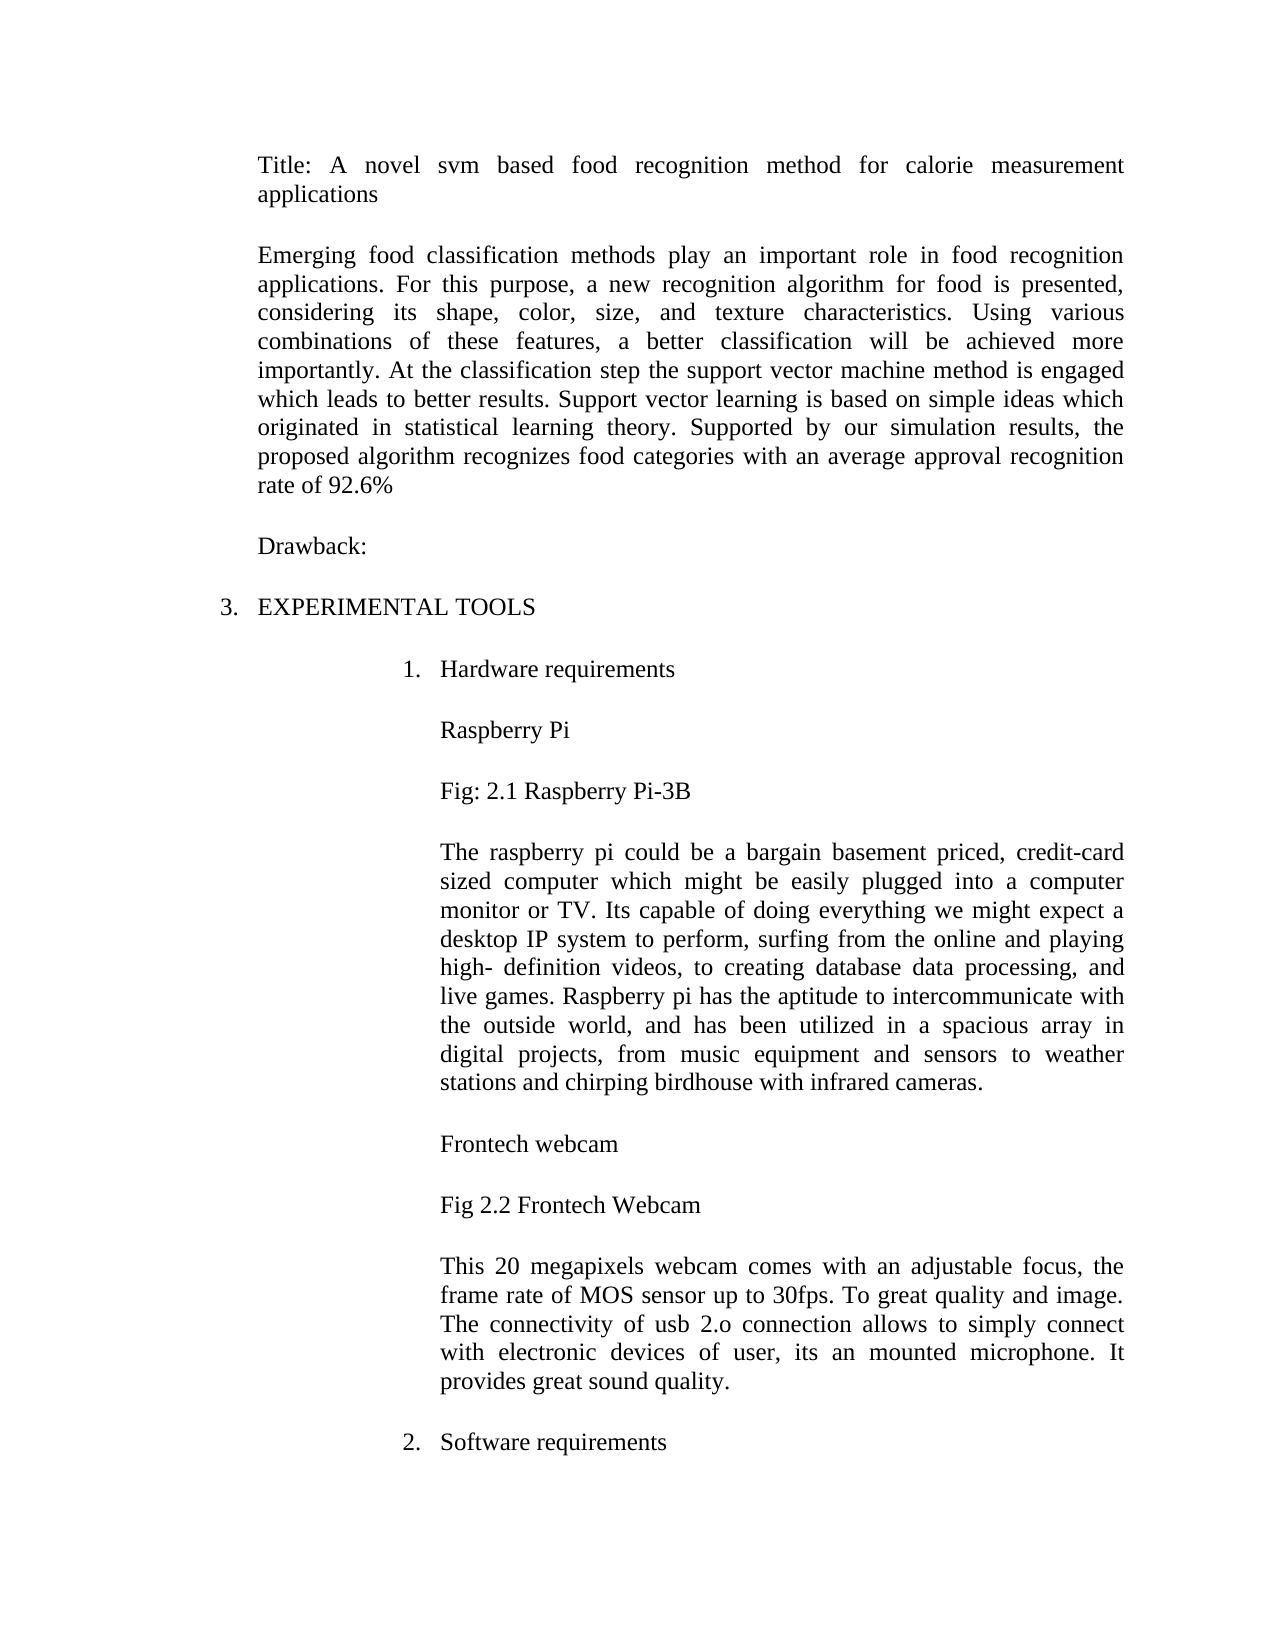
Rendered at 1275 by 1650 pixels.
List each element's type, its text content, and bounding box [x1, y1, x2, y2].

list EXPERIMENTAL TOOLS [220, 592, 1125, 621]
text Title: A novel svm based food recognition method for calorie measurement applications [257, 150, 1125, 207]
text Emerging food classification methods play an important role in food recognition applications. For this purpose, a new recognition algorithm for food is presented, considering its shape, color, size, and texture characteristics. Using various combinations of these features, a better classification will be achieved more importantly. At the classification step the support vector machine method is engaged which leads to better results. Support vector learning is based on simple ideas which originated in statistical learning theory. Supported by our simulation results, the proposed algorithm recognizes food categories with an average approval recognition rate of 92.6% [257, 240, 1125, 499]
text Raspberry Pi [440, 715, 1125, 744]
list Software requirements [402, 1427, 1125, 1456]
text Drawback: [257, 531, 1125, 560]
text Fig 2.2 Frontech Webcam [440, 1190, 1125, 1219]
text The raspberry pi could be a bargain basement priced, credit-card sized computer which might be easily plugged into a computer monitor or TV. Its capable of doing everything we might expect a desktop IP system to perform, surfing from the online and playing high- definition videos, to creating database data processing, and live games. Raspberry pi has the aptitude to intercommunicate with the outside world, and has been utilized in a spacious array in digital projects, from music equipment and sensors to weather stations and chirping birdhouse with infrared cameras. [440, 837, 1125, 1096]
text This 20 megapixels webcam comes with an adjustable focus, the frame rate of MOS sensor up to 30fps. To great quality and image. The connectivity of usb 2.o connection allows to simply connect with electronic devices of user, its an mounted microphone. It provides great sound quality. [440, 1251, 1125, 1395]
text Frontech webcam [440, 1129, 1125, 1157]
text Fig: 2.1 Raspberry Pi-3B [440, 776, 1125, 805]
list Hardware requirements [402, 654, 1125, 682]
